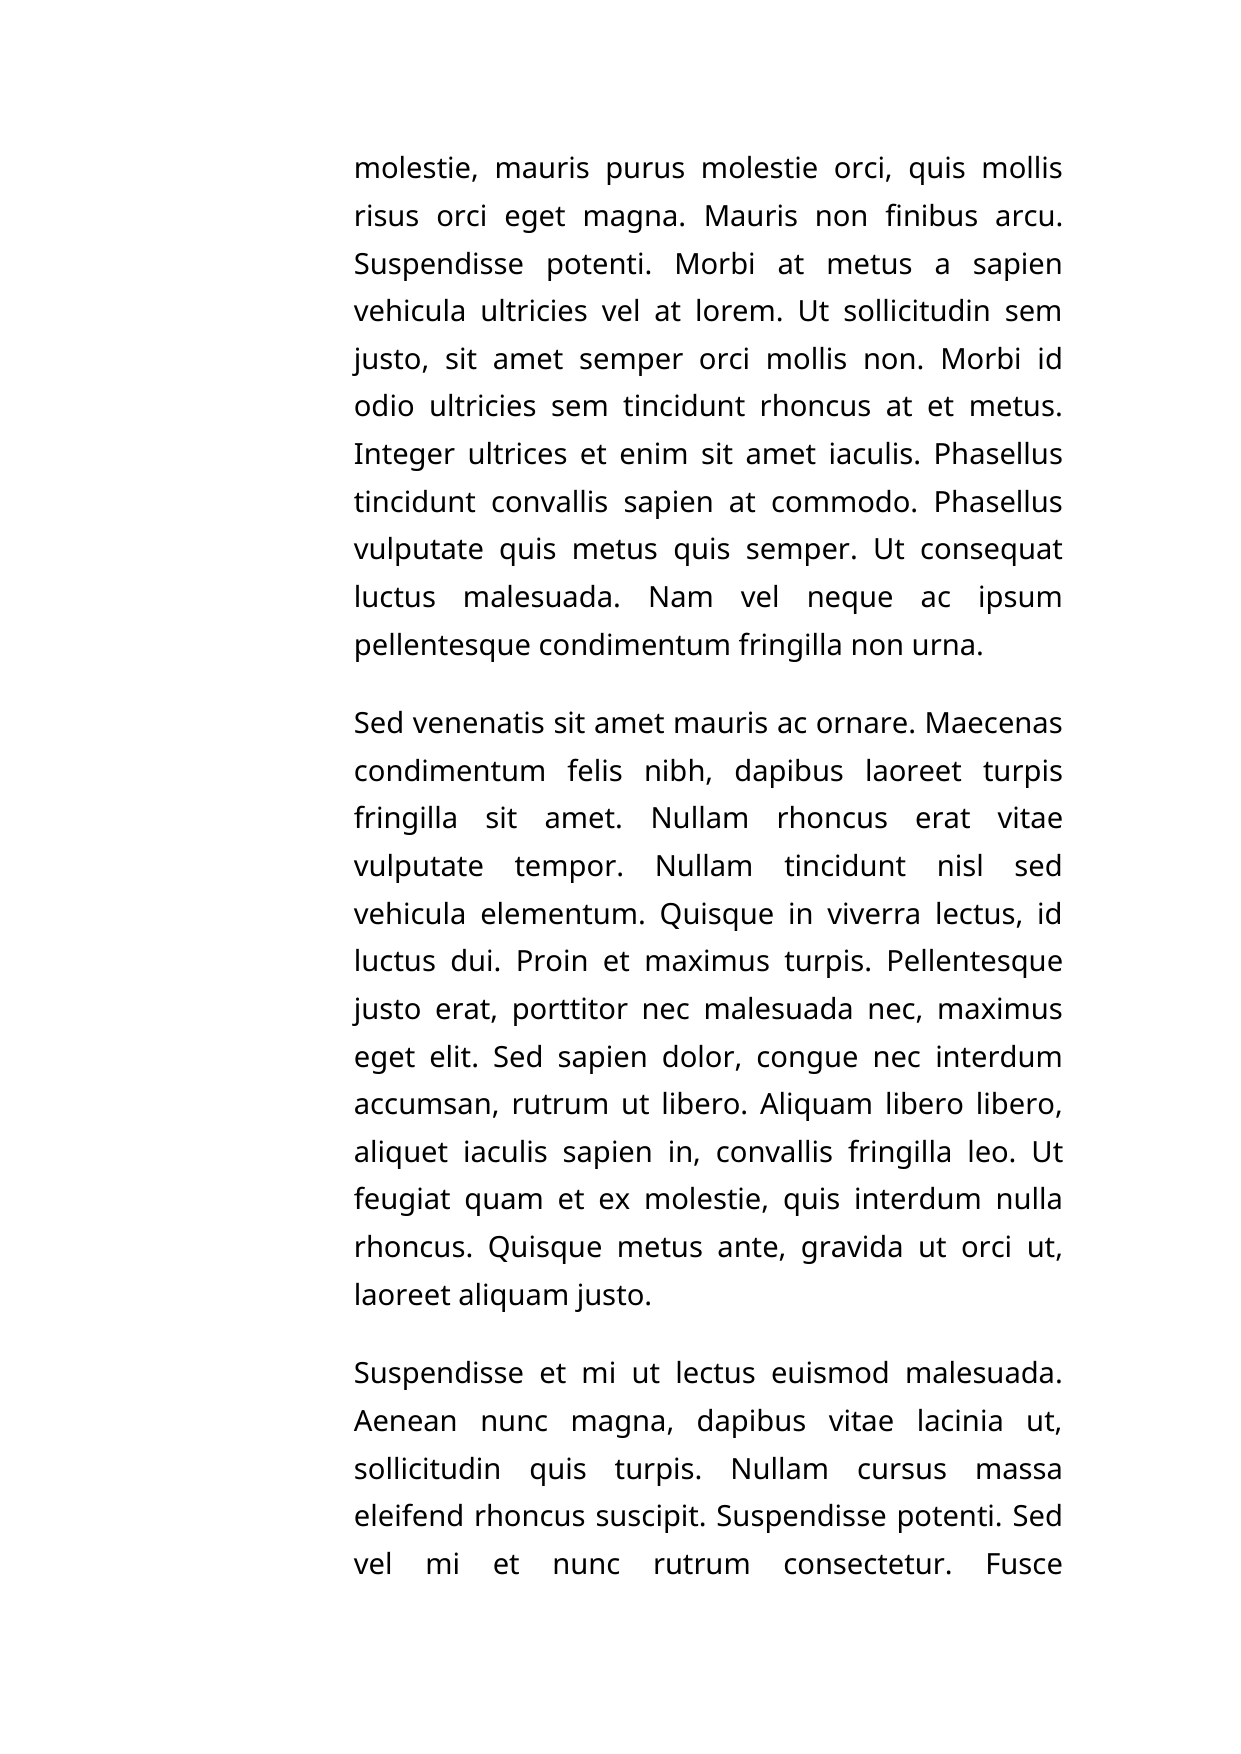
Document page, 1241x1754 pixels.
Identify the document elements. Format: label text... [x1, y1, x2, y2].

text Sed venenatis sit amet mauris ac ornare. Maecenas condimentum felis nibh, dapibus laoreet turpis fringilla sit amet. Nullam rhoncus erat vitae vulputate tempor. Nullam tincidunt nisl sed vehicula elementum. Quisque in viverra lectus, id luctus dui. Proin et maximus turpis. Pellentesque justo erat, porttitor nec malesuada nec, maximus eget elit. Sed sapien dolor, congue nec interdum accumsan, rutrum ut libero. Aliquam libero libero, aliquet iaculis sapien in, convallis fringilla leo. Ut feugiat quam et ex molestie, quis interdum nulla rhoncus. Quisque metus ante, gravida ut orci ut, laoreet aliquam justo. [354, 703, 1064, 1313]
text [354, 1353, 1064, 1583]
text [354, 148, 1064, 663]
